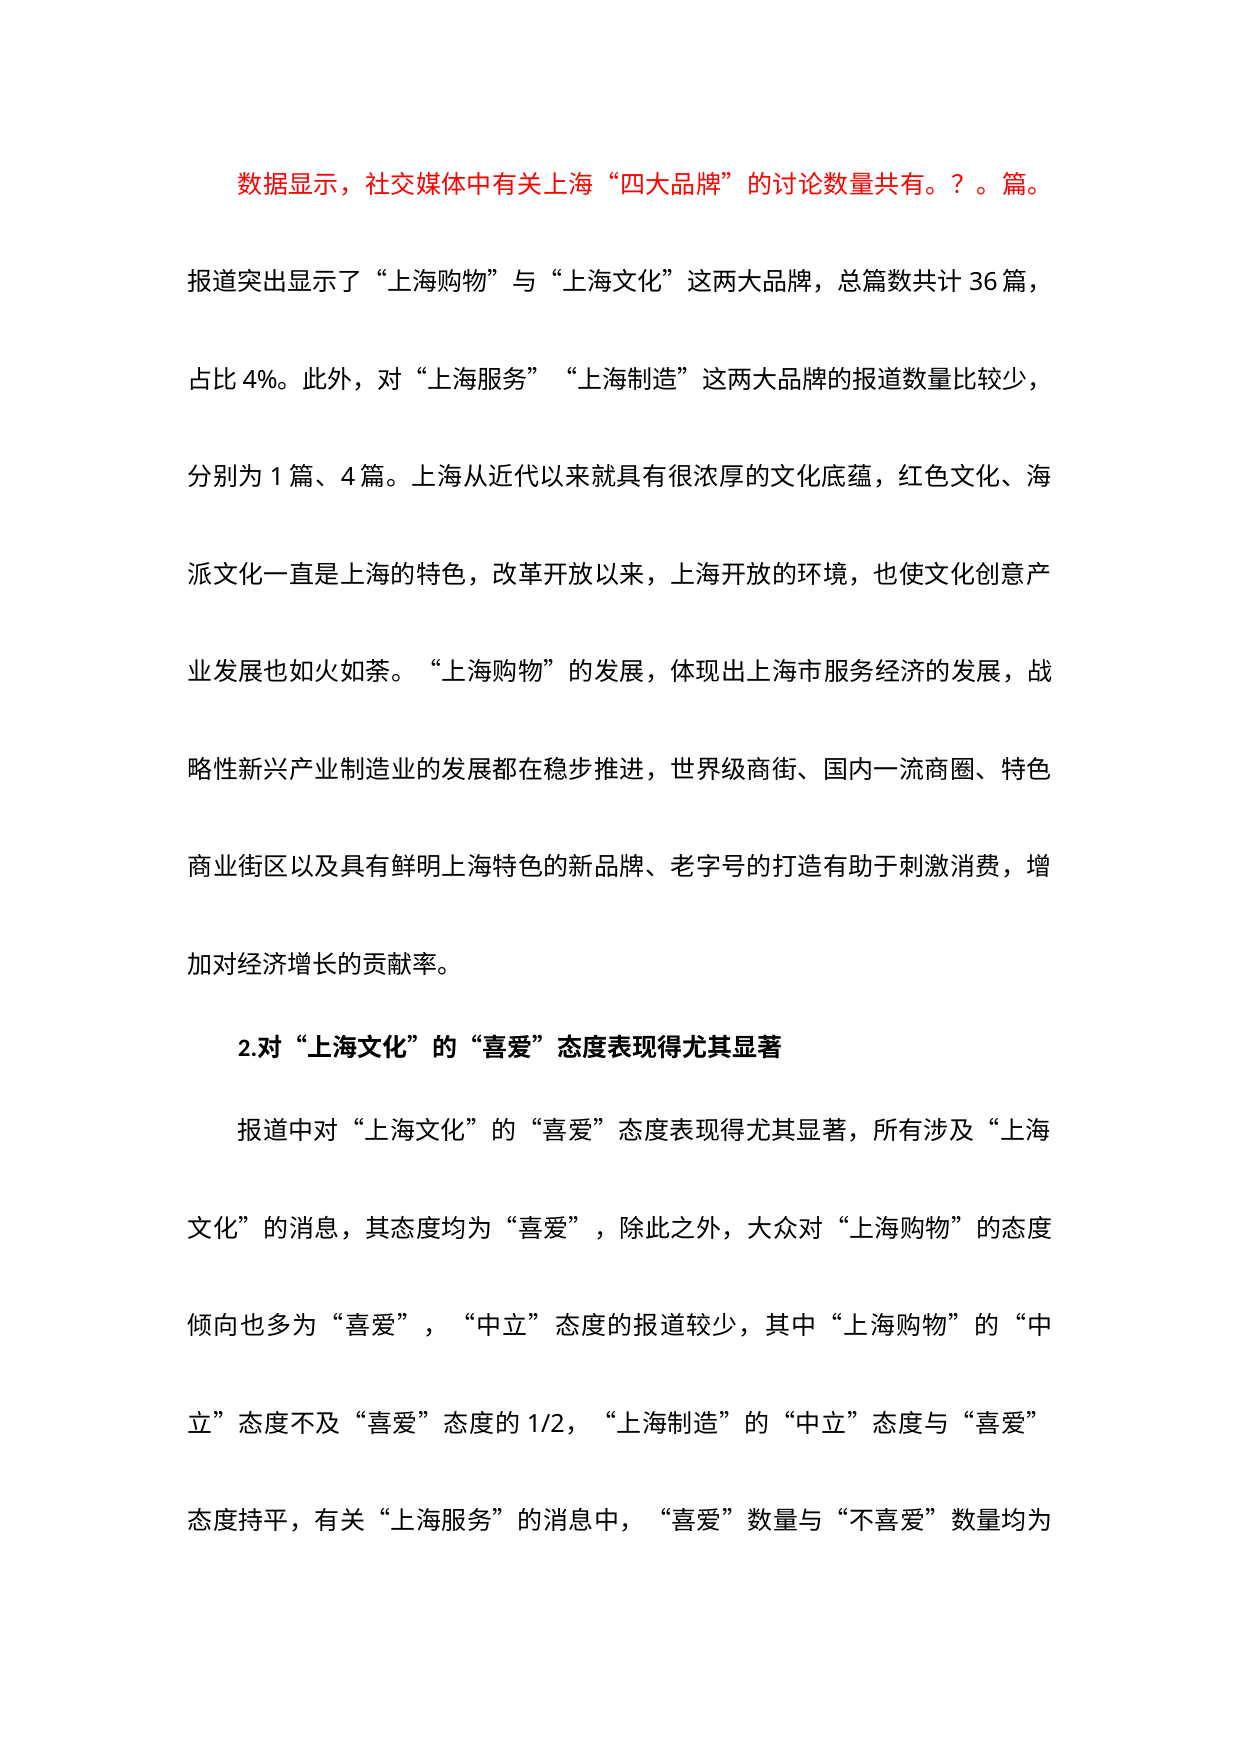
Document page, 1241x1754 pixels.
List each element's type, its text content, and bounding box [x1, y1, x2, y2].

text 数据显示，社交媒体中有关上海“四大品牌”的讨论数量共有。？。篇。报道突出显示了“上海购物”与“上海文化”这两大品牌，总篇数共计36篇，占比4%。此外，对“上海服务”“上海制造”这两大品牌的报道数量比较少，分别为1篇、4篇。上海从近代以来就具有很浓厚的文化底蕴，红色文化、海派文化一直是上海的特色，改革开放以来，上海开放的环境，也使文化创意产业发展也如火如荼。“上海购物”的发展，体现出上海市服务经济的发展，战略性新兴产业制造业的发展都在稳步推进，世界级商街、国内一流商圈、特色商业街区以及具有鲜明上海特色的新品牌、老字号的打造有助于刺激消费，增加对经济增长的贡献率。 [187, 150, 1053, 995]
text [187, 1096, 1053, 1551]
text 2.对“上海文化”的“喜爱”态度表现得尤其显著 [187, 1013, 1053, 1078]
